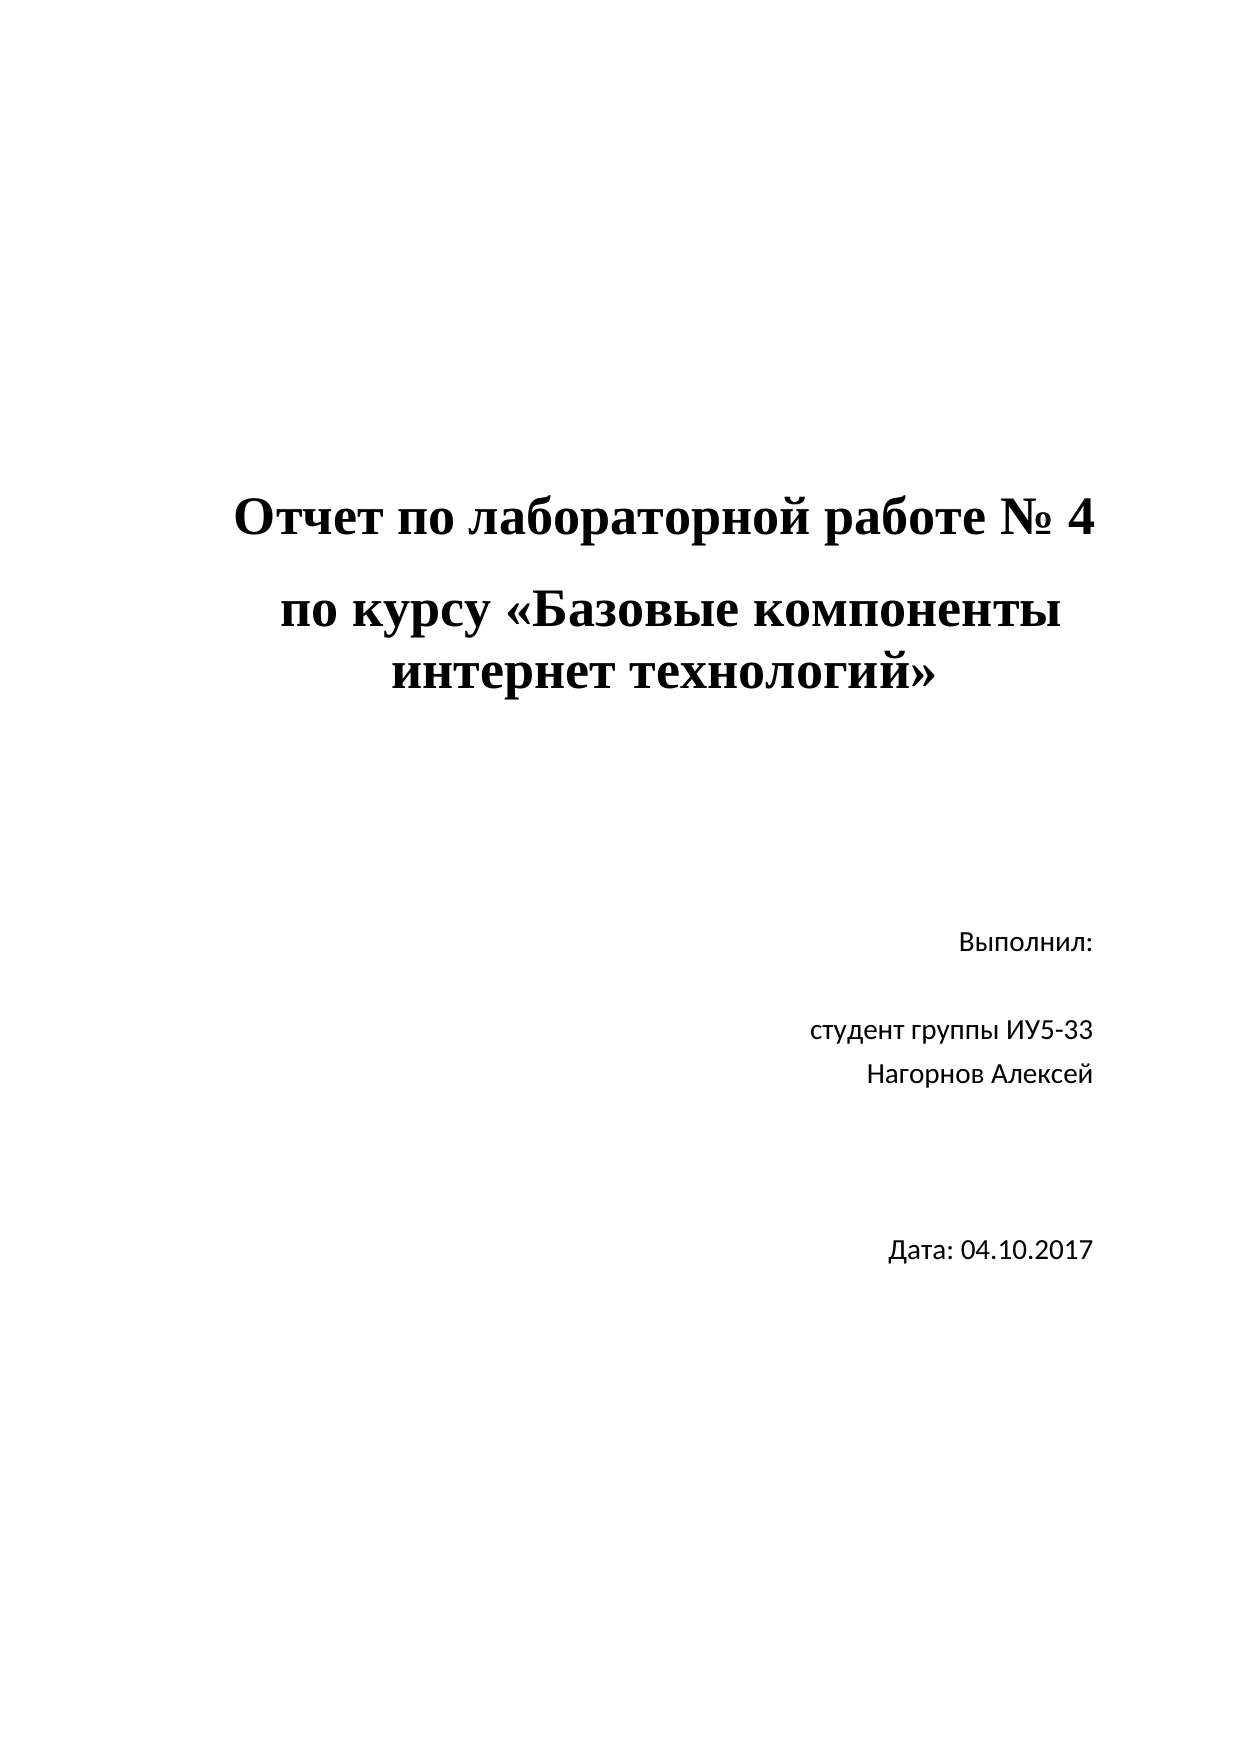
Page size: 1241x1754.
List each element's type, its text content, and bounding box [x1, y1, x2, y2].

text по курсу «Базовые компоненты интернет технологий» [177, 575, 1152, 700]
text Выполнил: [177, 923, 1093, 959]
text Дата: 04.10.2017 [177, 1231, 1093, 1267]
text Нагорнов Алексей [177, 1055, 1093, 1091]
text студент группы ИУ5-33 [177, 1011, 1093, 1047]
text Отчет по лабораторной работе № 4 [177, 484, 1152, 546]
